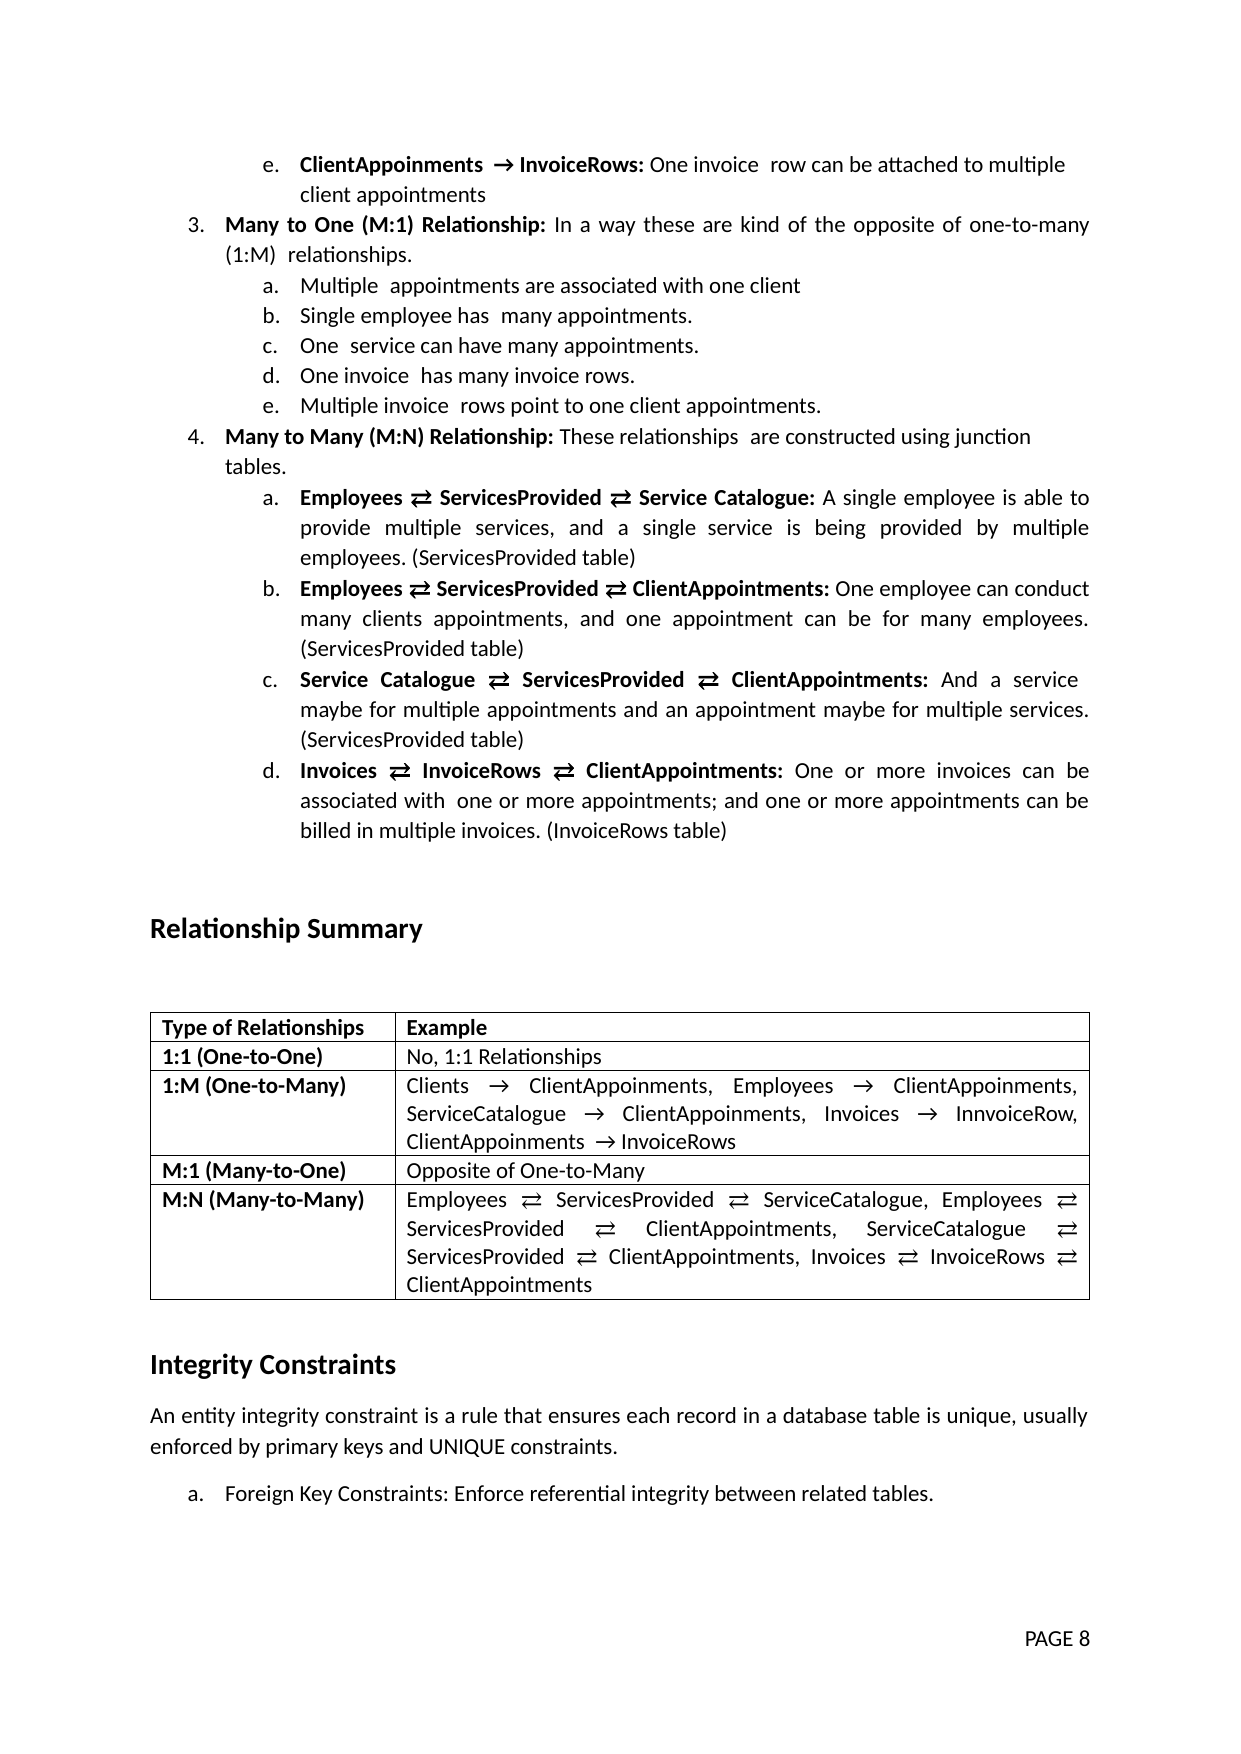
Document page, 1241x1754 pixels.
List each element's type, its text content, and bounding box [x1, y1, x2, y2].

table_cell Employees ⇄ ServicesProvided ⇄ ServiceCatalogue, Employees ⇄ ServicesProvided ⇄ ClientAppointments, ServiceCatalogue ⇄ ServicesProvided ⇄ ClientAppointments, Invoices ⇄ InvoiceRows ⇄ ClientAppointments [396, 1185, 1089, 1298]
text Integrity Constraints [150, 1346, 1090, 1382]
table_cell 1:M (One-to-Many) [151, 1071, 395, 1155]
table_header Example [396, 1013, 1089, 1041]
list Foreign Key Constraints: Enforce referential integrity between related tables. [187, 1479, 1090, 1507]
list One service can have many appointments. [262, 331, 1090, 359]
list Employees ⇄ ServicesProvided ⇄ Service Catalogue: A single employee is able to provide multiple services, and a single service is being provided by multiple employees. (ServicesProvided table) [262, 482, 1090, 571]
list Multiple appointments are associated with one client [262, 271, 1090, 299]
list Employees ⇄ ServicesProvided ⇄ ClientAppointments: One employee can conduct many clients appointments, and one appointment can be for many employees. (ServicesProvided table) [262, 573, 1090, 662]
table_cell M:N (Many-to-Many) [151, 1185, 395, 1298]
table_cell Opposite of One-to-Many [396, 1156, 1089, 1184]
table_header Type of Relationships [151, 1013, 395, 1041]
list Invoices ⇄ InvoiceRows ⇄ ClientAppointments: One or more invoices can be associated with one or more appointments; and one or more appointments can be billed in multiple invoices. (InvoiceRows table) [262, 755, 1090, 844]
table_cell Clients → ClientAppoinments, Employees → ClientAppoinments, ServiceCatalogue → ClientAppoinments, Invoices → InnvoiceRow, ClientAppoinments → InvoiceRows [396, 1071, 1089, 1155]
list Service Catalogue ⇄ ServicesProvided ⇄ ClientAppointments: And a service maybe for multiple appointments and an appointment maybe for multiple services. (ServicesProvided table) [262, 664, 1090, 753]
list One invoice has many invoice rows. [262, 361, 1090, 389]
text An entity integrity constraint is a rule that ensures each record in a database table is unique, usually enforced by primary keys and UNIQUE constraints. [150, 1402, 1090, 1460]
list Many to Many (M:N) Relationship: These relationships are constructed using junction tables. [187, 422, 1090, 480]
table_cell 1:1 (One-to-One) [151, 1042, 395, 1070]
list Multiple invoice rows point to one client appointments. [262, 392, 1090, 420]
list ClientAppoinments → InvoiceRows: One invoice row can be attached to multiple client appointments [262, 150, 1090, 208]
list Many to One (M:1) Relationship: In a way these are kind of the opposite of one-to-many (1:M) relationships. [187, 210, 1090, 269]
table_cell M:1 (Many-to-One) [151, 1156, 395, 1184]
list Single employee has many appointments. [262, 301, 1090, 329]
text Relationship Summary [150, 910, 1090, 946]
table_cell No, 1:1 Relationships [396, 1042, 1089, 1070]
